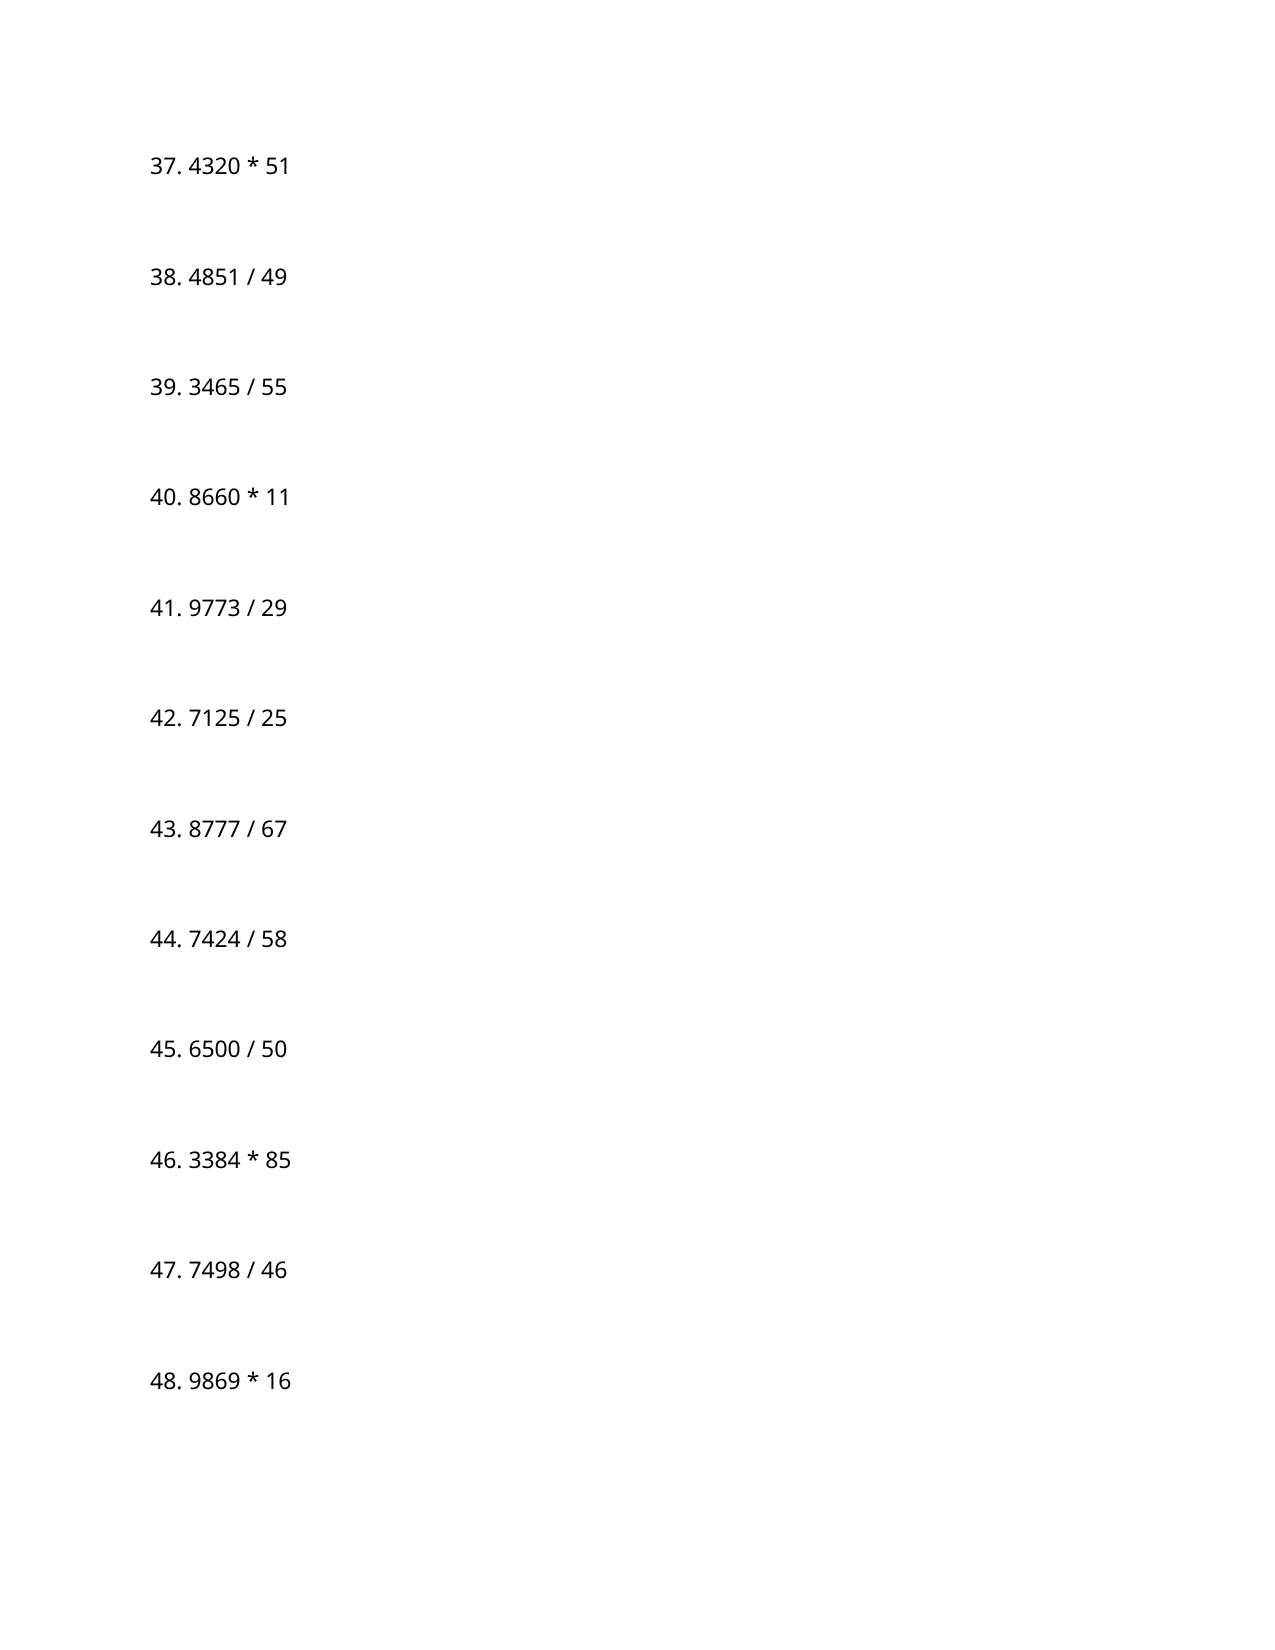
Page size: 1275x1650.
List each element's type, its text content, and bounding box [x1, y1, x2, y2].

text 44. 7424 / 58 [150, 923, 1125, 954]
text 46. 3384 * 85 [150, 1144, 1125, 1175]
text 42. 7125 / 25 [150, 702, 1125, 733]
text 37. 4320 * 51 [150, 150, 1125, 181]
text 39. 3465 / 55 [150, 371, 1125, 402]
text 38. 4851 / 49 [150, 260, 1125, 292]
text 47. 7498 / 46 [150, 1254, 1125, 1285]
text 40. 8660 * 11 [150, 481, 1125, 512]
text 45. 6500 / 50 [150, 1033, 1125, 1064]
text 43. 8777 / 67 [150, 812, 1125, 844]
text 48. 9869 * 16 [150, 1364, 1125, 1396]
text 41. 9773 / 29 [150, 592, 1125, 623]
